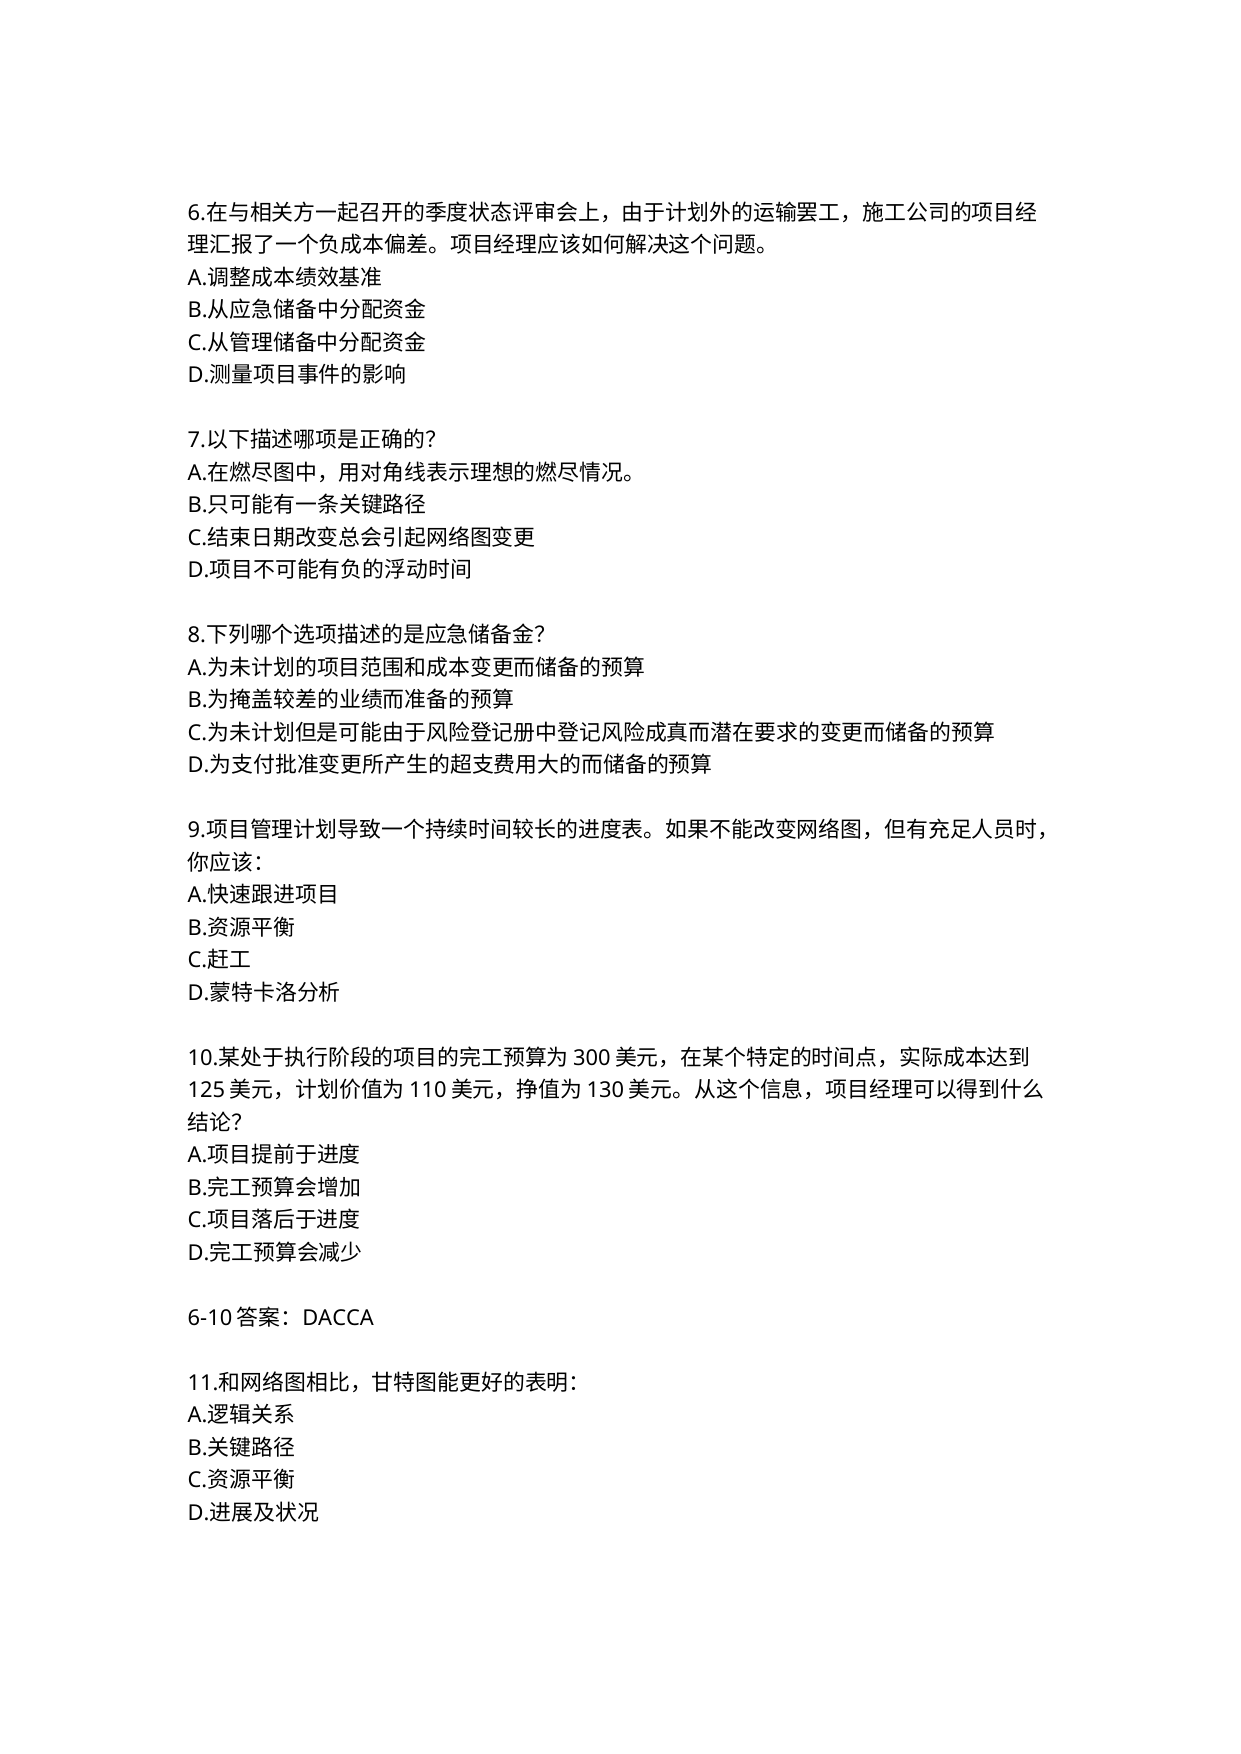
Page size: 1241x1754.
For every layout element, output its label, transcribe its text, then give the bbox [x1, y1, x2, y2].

text C.从管理储备中分配资金 [187, 324, 1053, 357]
text A.逻辑关系 [187, 1397, 1053, 1429]
text D.测量项目事件的影响 [187, 357, 1053, 389]
text 11.和网络图相比，甘特图能更好的表明： [187, 1364, 1053, 1397]
text B.资源平衡 [187, 909, 1053, 942]
text C.赶工 [187, 942, 1053, 974]
text D.为支付批准变更所产生的超支费用大的而储备的预算 [187, 747, 1053, 779]
text A.在燃尽图中，用对角线表示理想的燃尽情况。 [187, 454, 1053, 487]
text B.完工预算会增加 [187, 1169, 1053, 1202]
text C.为未计划但是可能由于风险登记册中登记风险成真而潜在要求的变更而储备的预算 [187, 714, 1053, 747]
text D.蒙特卡洛分析 [187, 974, 1053, 1007]
text 10.某处于执行阶段的项目的完工预算为300美元，在某个特定的时间点，实际成本达到125美元，计划价值为110美元，挣值为130美元。从这个信息，项目经理可以得到什么结论？ [187, 1039, 1053, 1137]
text 6-10答案：DACCA [187, 1299, 1053, 1332]
text A.调整成本绩效基准 [187, 259, 1053, 292]
text D.进展及状况 [187, 1494, 1053, 1527]
text B.从应急储备中分配资金 [187, 292, 1053, 324]
text 9.项目管理计划导致一个持续时间较长的进度表。如果不能改变网络图，但有充足人员时，你应该： [187, 812, 1053, 877]
text B.只可能有一条关键路径 [187, 487, 1053, 519]
text C.结束日期改变总会引起网络图变更 [187, 519, 1053, 552]
text C.资源平衡 [187, 1462, 1053, 1494]
text B.关键路径 [187, 1429, 1053, 1462]
text 7.以下描述哪项是正确的？ [187, 422, 1053, 454]
text D.项目不可能有负的浮动时间 [187, 552, 1053, 584]
text B.为掩盖较差的业绩而准备的预算 [187, 682, 1053, 714]
text D.完工预算会减少 [187, 1234, 1053, 1267]
text A.项目提前于进度 [187, 1137, 1053, 1169]
text 6.在与相关方一起召开的季度状态评审会上，由于计划外的运输罢工，施工公司的项目经理汇报了一个负成本偏差。项目经理应该如何解决这个问题。 [187, 194, 1053, 259]
text 8.下列哪个选项描述的是应急储备金？ [187, 617, 1053, 649]
text A.快速跟进项目 [187, 877, 1053, 909]
text A.为未计划的项目范围和成本变更而储备的预算 [187, 649, 1053, 682]
text C.项目落后于进度 [187, 1202, 1053, 1234]
